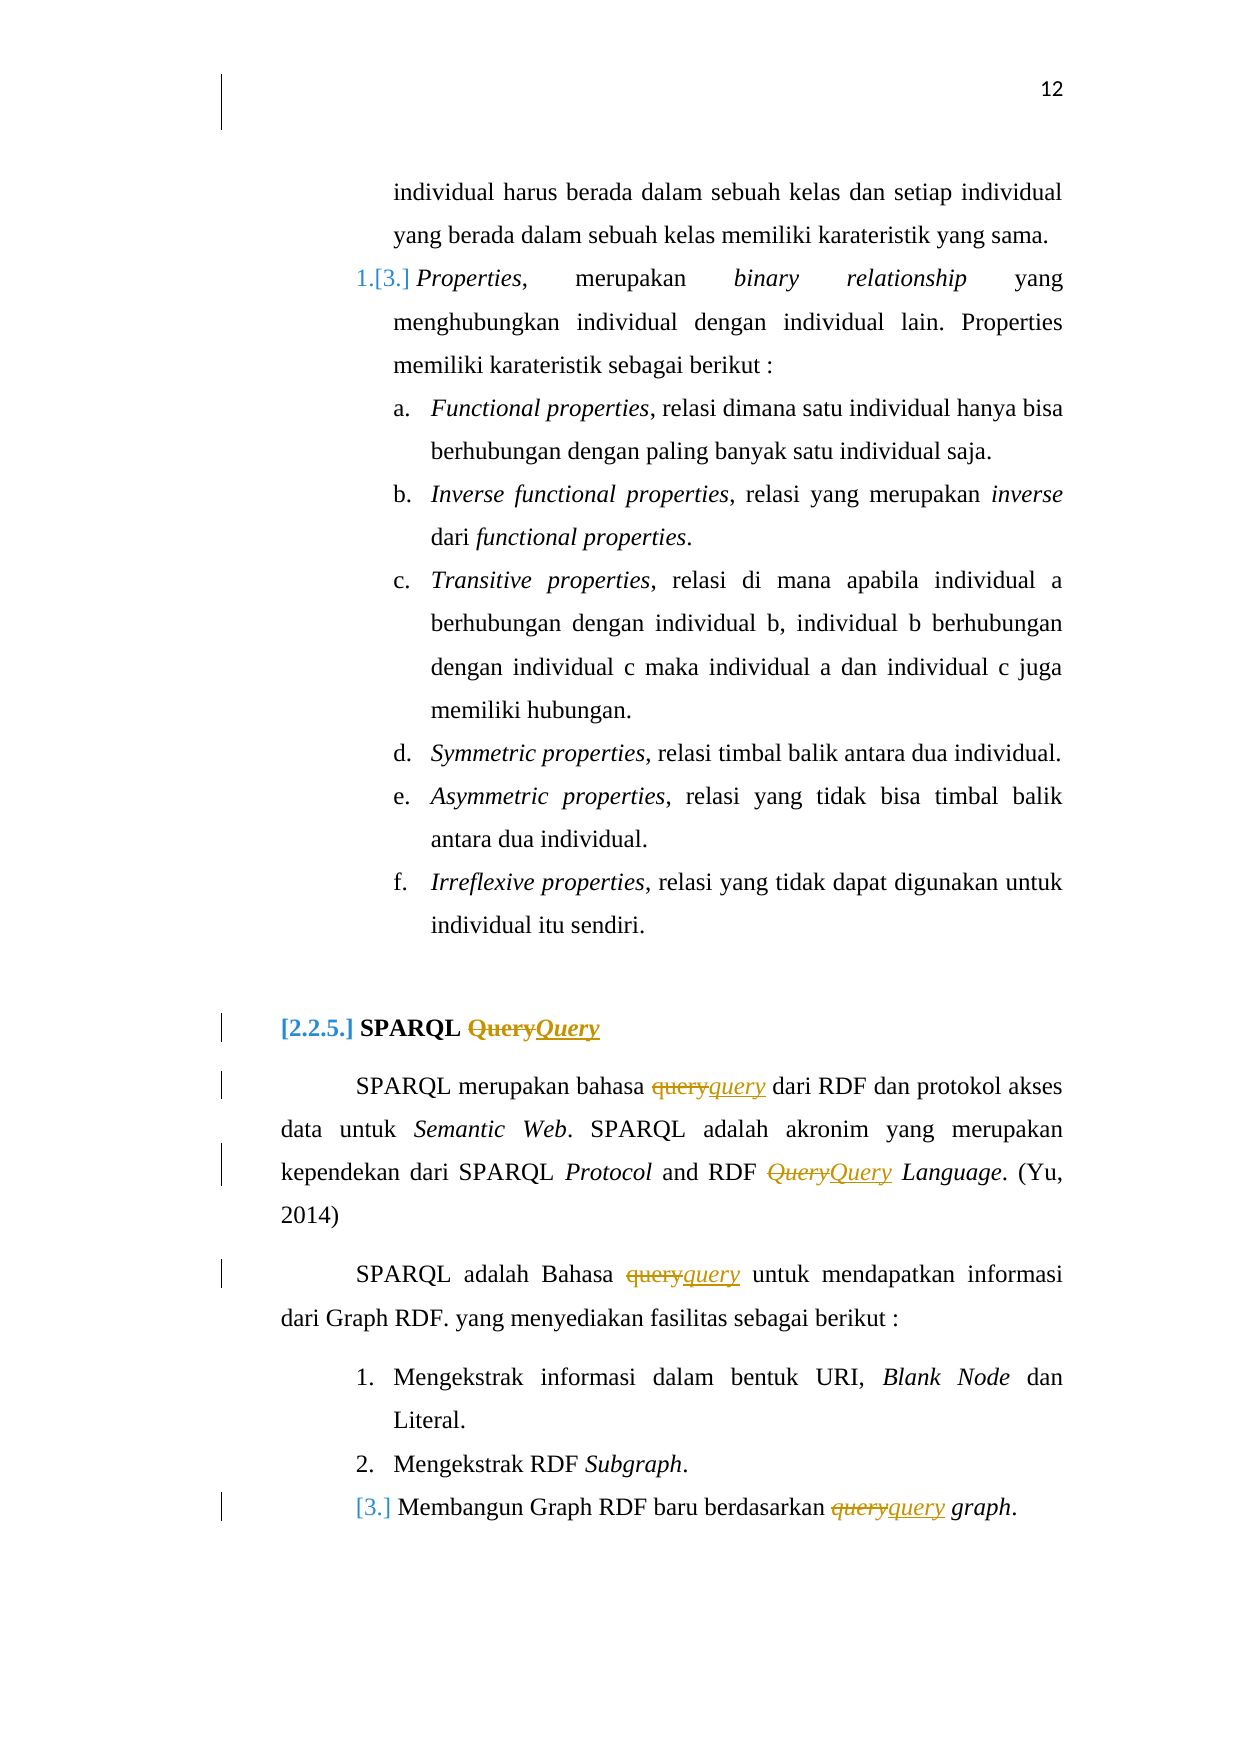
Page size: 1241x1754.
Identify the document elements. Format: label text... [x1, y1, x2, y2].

list Mengekstrak RDF Subgraph. [356, 1449, 1063, 1477]
list Membangun Graph RDF baru berdasarkan graph. [356, 1492, 1063, 1521]
text SPARQL merupakan bahasa dari RDF dan protokol akses data untuk Semantic Web. SPARQL adalah akronim yang merupakan kependekan dari SPARQL Protocol and RDF Language. [281, 1071, 1063, 1228]
list Functional properties, relasi dimana satu individual hanya bisa berhubungan dengan paling banyak satu individual saja. [393, 393, 1063, 465]
text SPARQL adalah Bahasa untuk mendapatkan informasi dari Graph RDF. yang menyediakan fasilitas sebagai berikut : [281, 1259, 1063, 1331]
list Symmetric properties, relasi timbal balik antara dua individual. [393, 738, 1063, 767]
list Transitive properties, relasi di mana apabila individual a berhubungan dengan individual b, individual b berhubungan dengan individual c maka individual a dan individual c juga memiliki hubungan. [393, 565, 1063, 723]
list Mengekstrak informasi dalam bentuk URI, Blank Node dan Literal. [356, 1362, 1063, 1434]
subtitle SPARQL [281, 1013, 1063, 1042]
list Inverse functional properties, relasi yang merupakan inverse dari functional properties. [393, 479, 1063, 551]
list Irreflexive properties, relasi yang tidak dapat digunakan untuk individual itu sendiri. [393, 867, 1063, 939]
list Properties, merupakan binary relationship yang menghubungkan individual dengan individual lain. Properties memiliki karateristik sebagai berikut : [356, 263, 1063, 378]
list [356, 177, 1063, 249]
list Asymmetric properties, relasi yang tidak bisa timbal balik antara dua individual. [393, 781, 1063, 853]
